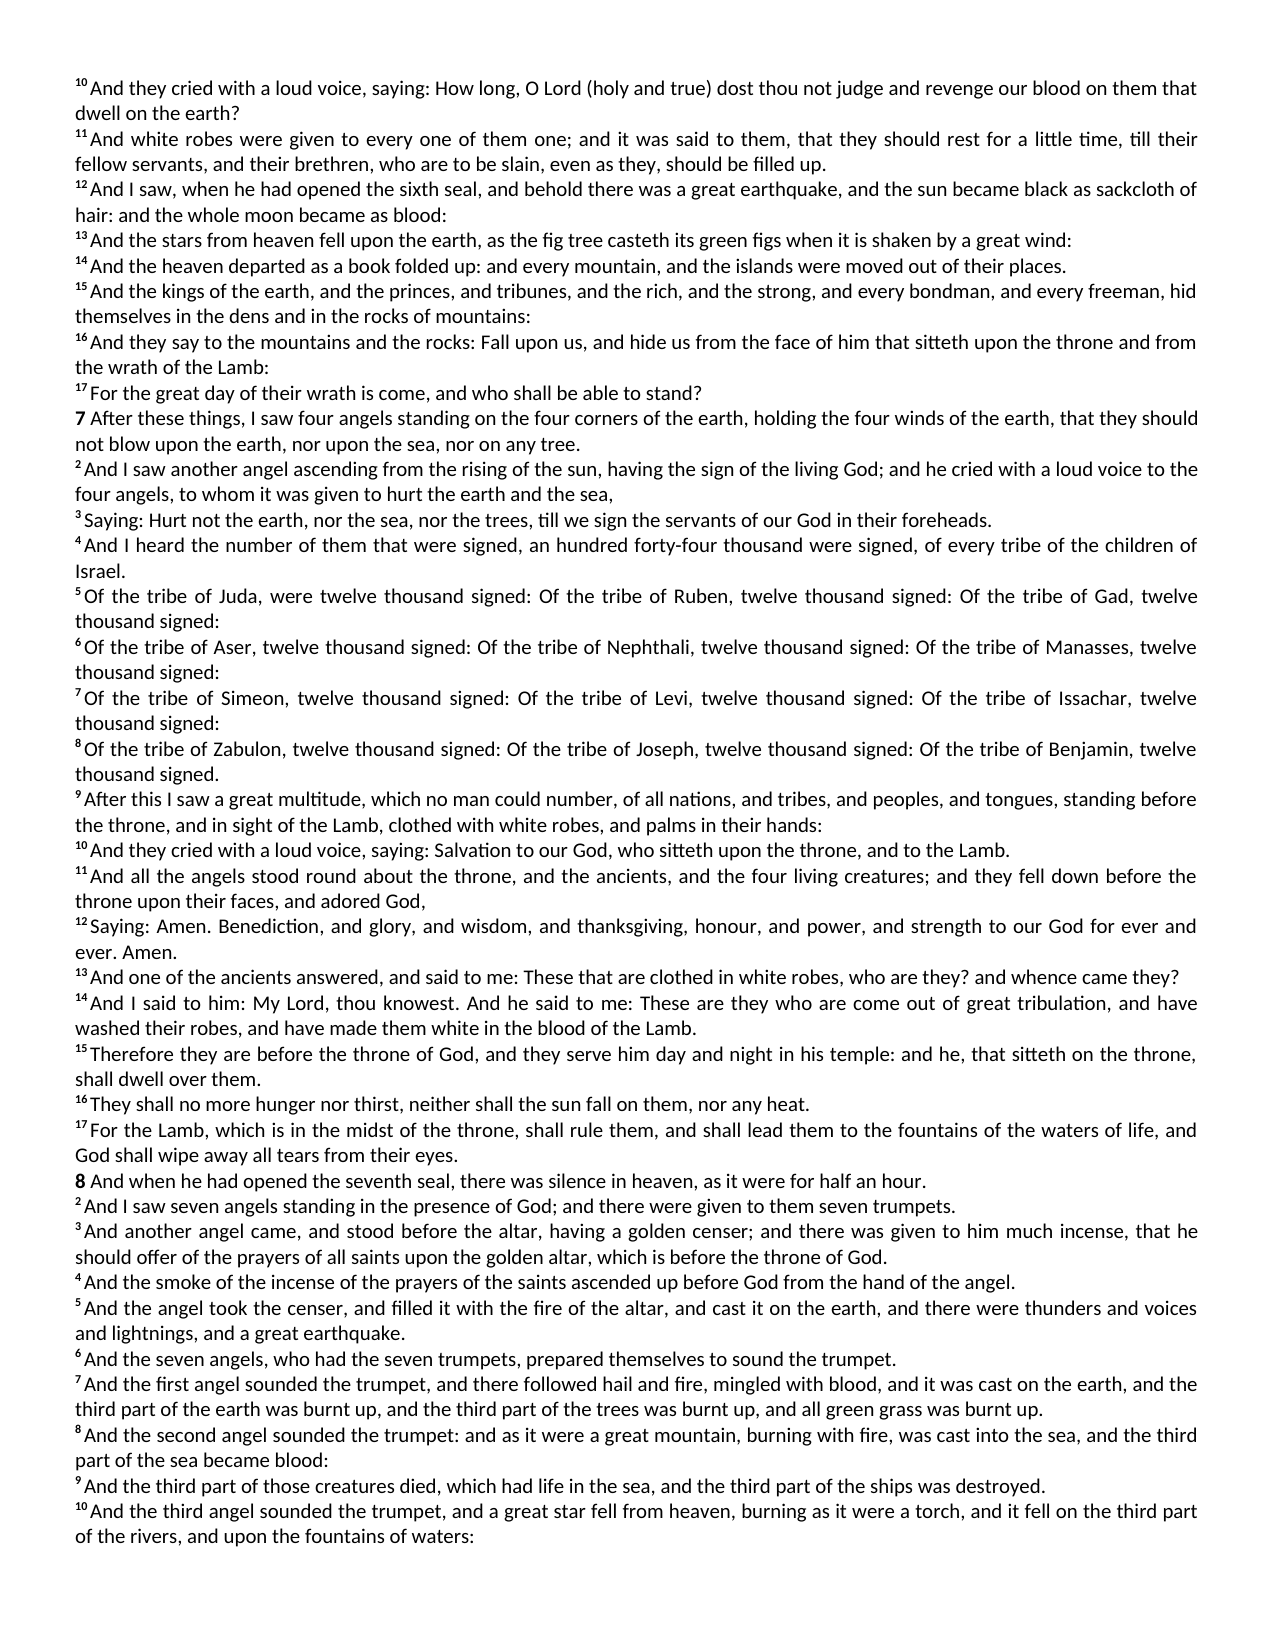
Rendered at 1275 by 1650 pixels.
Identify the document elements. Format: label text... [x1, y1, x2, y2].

text 17 For the great day of their wrath is come, and who shall be able to stand? [75, 380, 1200, 405]
text 13 And the stars from heaven fell upon the earth, as the fig tree casteth its green figs when it is shaken by a great wind: [75, 227, 1200, 253]
text 6 And the seven angels, who had the seven trumpets, prepared themselves to sound the trumpet. [75, 1346, 1200, 1371]
text 10 And the third angel sounded the trumpet, and a great star fell from heaven, burning as it were a torch, and it fell on the third part of the rivers, and upon the fountains of waters: [75, 1498, 1200, 1549]
text 5 And the angel took the censer, and filled it with the fire of the altar, and cast it on the earth, and there were thunders and voices and lightnings, and a great earthquake. [75, 1295, 1200, 1346]
text 10 And they cried with a loud voice, saying: How long, O Lord (holy and true) dost thou not judge and revenge our blood on them that dwell on the earth? [75, 75, 1200, 126]
text 7 After these things, I saw four angels standing on the four corners of the earth, holding the four winds of the earth, that they should not blow upon the earth, nor upon the sea, nor on any tree. [75, 405, 1200, 456]
text 9 And the third part of those creatures died, which had life in the sea, and the third part of the ships was destroyed. [75, 1473, 1200, 1498]
text 3 Saying: Hurt not the earth, nor the sea, nor the trees, till we sign the servants of our God in their foreheads. [75, 507, 1200, 532]
text 16 They shall no more hunger nor thirst, neither shall the sun fall on them, nor any heat. [75, 1092, 1200, 1117]
text 10 And they cried with a loud voice, saying: Salvation to our God, who sitteth upon the throne, and to the Lamb. [75, 837, 1200, 863]
text 11 And white robes were given to every one of them one; and it was said to them, that they should rest for a little time, till their fellow servants, and their brethren, who are to be slain, even as they, should be filled up. [75, 126, 1200, 177]
text 4 And the smoke of the incense of the prayers of the saints ascended up before God from the hand of the angel. [75, 1269, 1200, 1295]
text 3 And another angel came, and stood before the altar, having a golden censer; and there was given to him much incense, that he should offer of the prayers of all saints upon the golden altar, which is before the throne of God. [75, 1219, 1200, 1269]
text 2 And I saw seven angels standing in the presence of God; and there were given to them seven trumpets. [75, 1193, 1200, 1219]
text 6 Of the tribe of Aser, twelve thousand signed: Of the tribe of Nephthali, twelve thousand signed: Of the tribe of Manasses, twelve thousand signed: [75, 634, 1200, 685]
text 13 And one of the ancients answered, and said to me: These that are clothed in white robes, who are they? and whence came they? [75, 964, 1200, 990]
text 7 And the first angel sounded the trumpet, and there followed hail and fire, mingled with blood, and it was cast on the earth, and the third part of the earth was burnt up, and the third part of the trees was burnt up, and all green grass was burnt up. [75, 1371, 1200, 1422]
text 14 And the heaven departed as a book folded up: and every mountain, and the islands were moved out of their places. [75, 253, 1200, 278]
text 8 Of the tribe of Zabulon, twelve thousand signed: Of the tribe of Joseph, twelve thousand signed: Of the tribe of Benjamin, twelve thousand signed. [75, 736, 1200, 787]
text 12 And I saw, when he had opened the sixth seal, and behold there was a great earthquake, and the sun became black as sackcloth of hair: and the whole moon became as blood: [75, 177, 1200, 227]
text 7 Of the tribe of Simeon, twelve thousand signed: Of the tribe of Levi, twelve thousand signed: Of the tribe of Issachar, twelve thousand signed: [75, 685, 1200, 736]
text 15 Therefore they are before the throne of God, and they serve him day and night in his temple: and he, that sitteth on the throne, shall dwell over them. [75, 1041, 1200, 1092]
text 4 And I heard the number of them that were signed, an hundred forty-four thousand were signed, of every tribe of the children of Israel. [75, 532, 1200, 583]
text 8 And when he had opened the seventh seal, there was silence in heaven, as it were for half an hour. [75, 1168, 1200, 1193]
text 16 And they say to the mountains and the rocks: Fall upon us, and hide us from the face of him that sitteth upon the throne and from the wrath of the Lamb: [75, 329, 1200, 380]
text 15 And the kings of the earth, and the princes, and tribunes, and the rich, and the strong, and every bondman, and every freeman, hid themselves in the dens and in the rocks of mountains: [75, 278, 1200, 329]
text 9 After this I saw a great multitude, which no man could number, of all nations, and tribes, and peoples, and tongues, standing before the throne, and in sight of the Lamb, clothed with white robes, and palms in their hands: [75, 787, 1200, 837]
text 12 Saying: Amen. Benediction, and glory, and wisdom, and thanksgiving, honour, and power, and strength to our God for ever and ever. Amen. [75, 914, 1200, 964]
text 11 And all the angels stood round about the throne, and the ancients, and the four living creatures; and they fell down before the throne upon their faces, and adored God, [75, 863, 1200, 914]
text 17 For the Lamb, which is in the midst of the throne, shall rule them, and shall lead them to the fountains of the waters of life, and God shall wipe away all tears from their eyes. [75, 1117, 1200, 1168]
text 2 And I saw another angel ascending from the rising of the sun, having the sign of the living God; and he cried with a loud voice to the four angels, to whom it was given to hurt the earth and the sea, [75, 456, 1200, 507]
text 8 And the second angel sounded the trumpet: and as it were a great mountain, burning with fire, was cast into the sea, and the third part of the sea became blood: [75, 1422, 1200, 1473]
text 5 Of the tribe of Juda, were twelve thousand signed: Of the tribe of Ruben, twelve thousand signed: Of the tribe of Gad, twelve thousand signed: [75, 583, 1200, 634]
text 14 And I said to him: My Lord, thou knowest. And he said to me: These are they who are come out of great tribulation, and have washed their robes, and have made them white in the blood of the Lamb. [75, 990, 1200, 1041]
